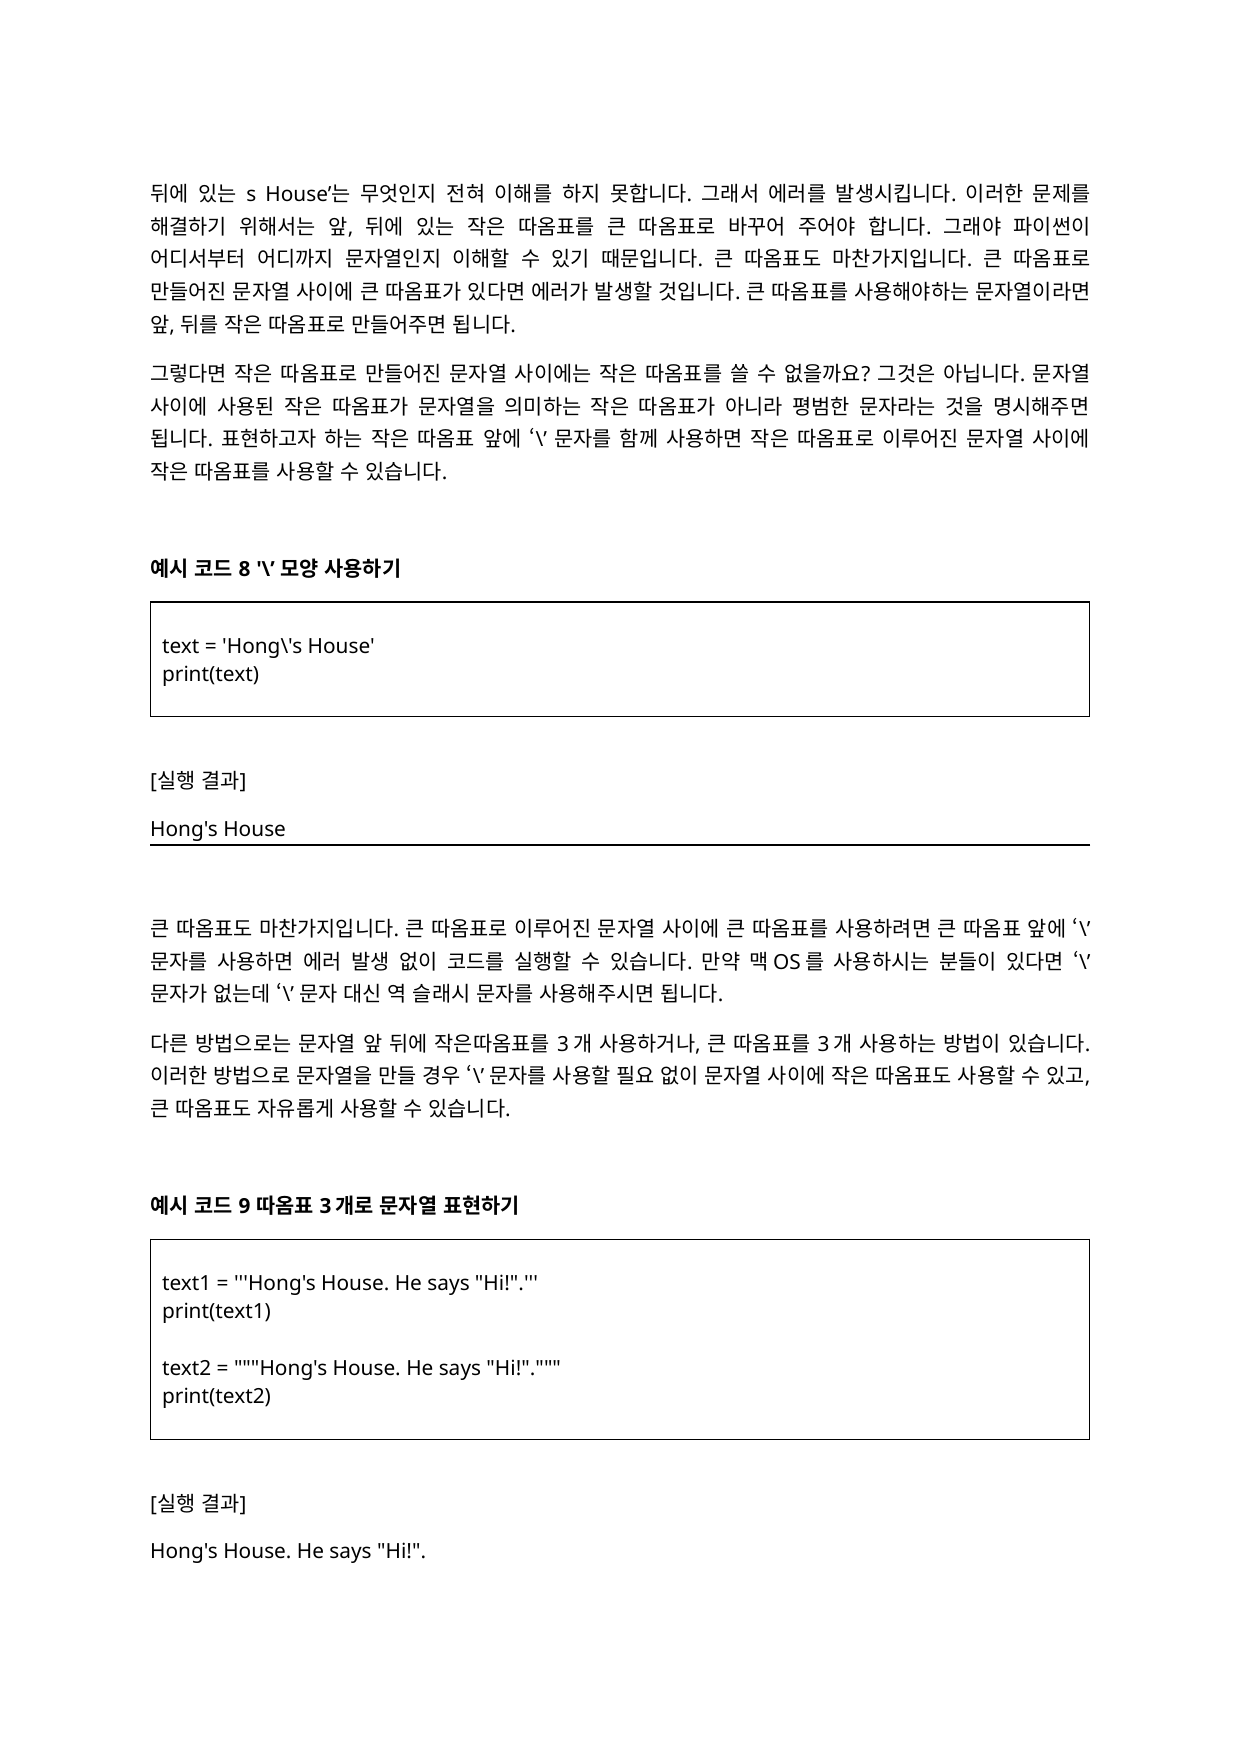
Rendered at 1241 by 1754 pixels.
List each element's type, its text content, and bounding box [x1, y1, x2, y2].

table_header text1 = '''Hong's House. He says "Hi!".''' print(text1) text2 = """Hong's House. He says "Hi!".""" print(text2) [151, 1240, 1089, 1438]
text 큰 따옴표도 마찬가지입니다. 큰 따옴표로 이루어진 문자열 사이에 큰 따옴표를 사용하려면 큰 따옴표 앞에 ‘\’ 문자를 사용하면 에러 발생 없이 코드를 실행할 수 있습니다. 만약 맥OS를 사용하시는 분들이 있다면 ‘\’ 문자가 없는데 ‘\’ 문자 대신 역 슬래시 문자를 사용해주시면 됩니다. [150, 912, 1090, 1008]
table_header text = 'Hong\'s House' print(text) [151, 603, 1089, 716]
text Hong's House [150, 814, 1090, 844]
text [실행 결과] [150, 1487, 1090, 1517]
text 다른 방법으로는 문자열 앞 뒤에 작은따옴표를 3개 사용하거나, 큰 따옴표를 3개 사용하는 방법이 있습니다. 이러한 방법으로 문자열을 만들 경우 ‘\’ 문자를 사용할 필요 없이 문자열 사이에 작은 따옴표도 사용할 수 있고, 큰 따옴표도 자유롭게 사용할 수 있습니다. [150, 1027, 1090, 1123]
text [150, 177, 1090, 338]
text 그렇다면 작은 따옴표로 만들어진 문자열 사이에는 작은 따옴표를 쓸 수 없을까요? 그것은 아닙니다. 문자열 사이에 사용된 작은 따옴표가 문자열을 의미하는 작은 따옴표가 아니라 평범한 문자라는 것을 명시해주면 됩니다. 표현하고자 하는 작은 따옴표 앞에 ‘\’ 문자를 함께 사용하면 작은 따옴표로 이루어진 문자열 사이에 작은 따옴표를 사용할 수 있습니다. [150, 357, 1090, 486]
text [실행 결과] [150, 764, 1090, 795]
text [150, 1536, 1090, 1565]
